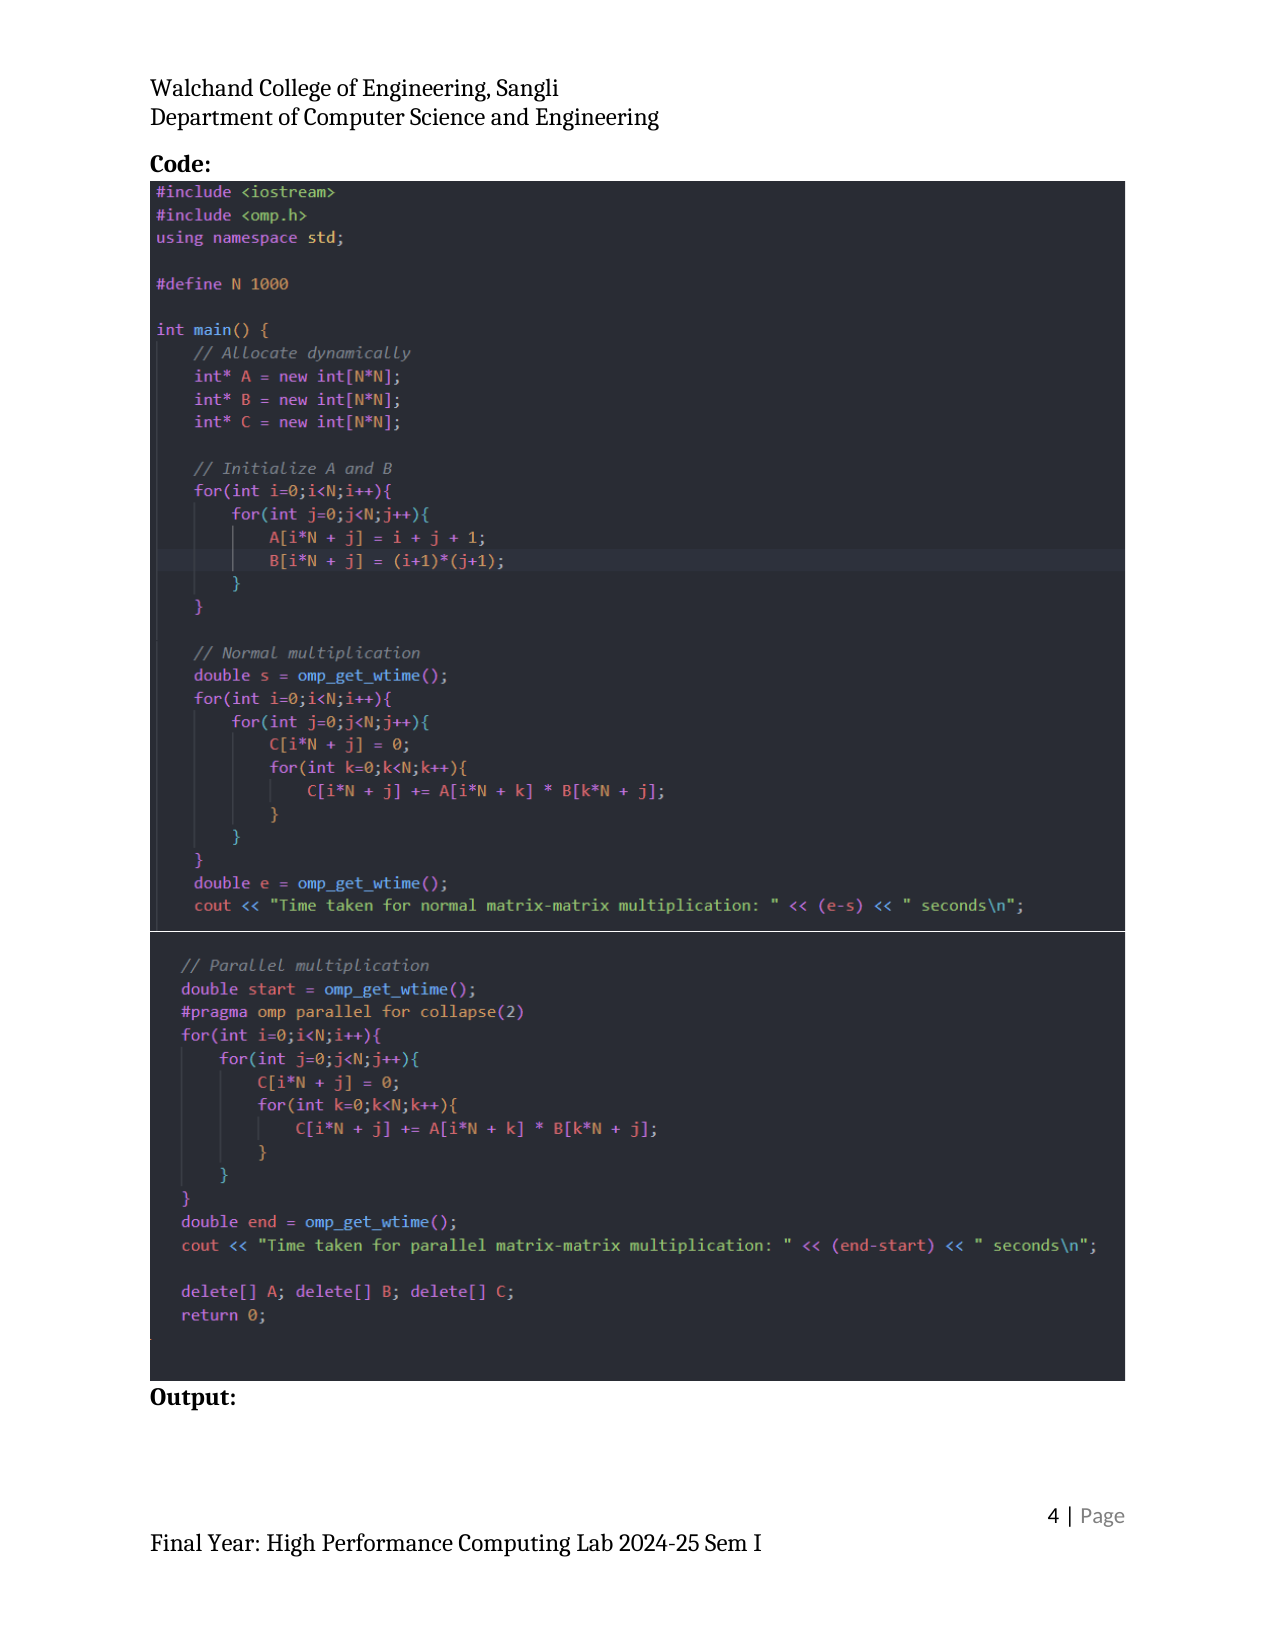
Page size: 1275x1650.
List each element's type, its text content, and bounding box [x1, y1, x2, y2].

picture [150, 932, 1125, 1381]
text Code: [150, 150, 1125, 179]
text Output: [150, 1383, 1125, 1412]
picture [150, 181, 1125, 931]
